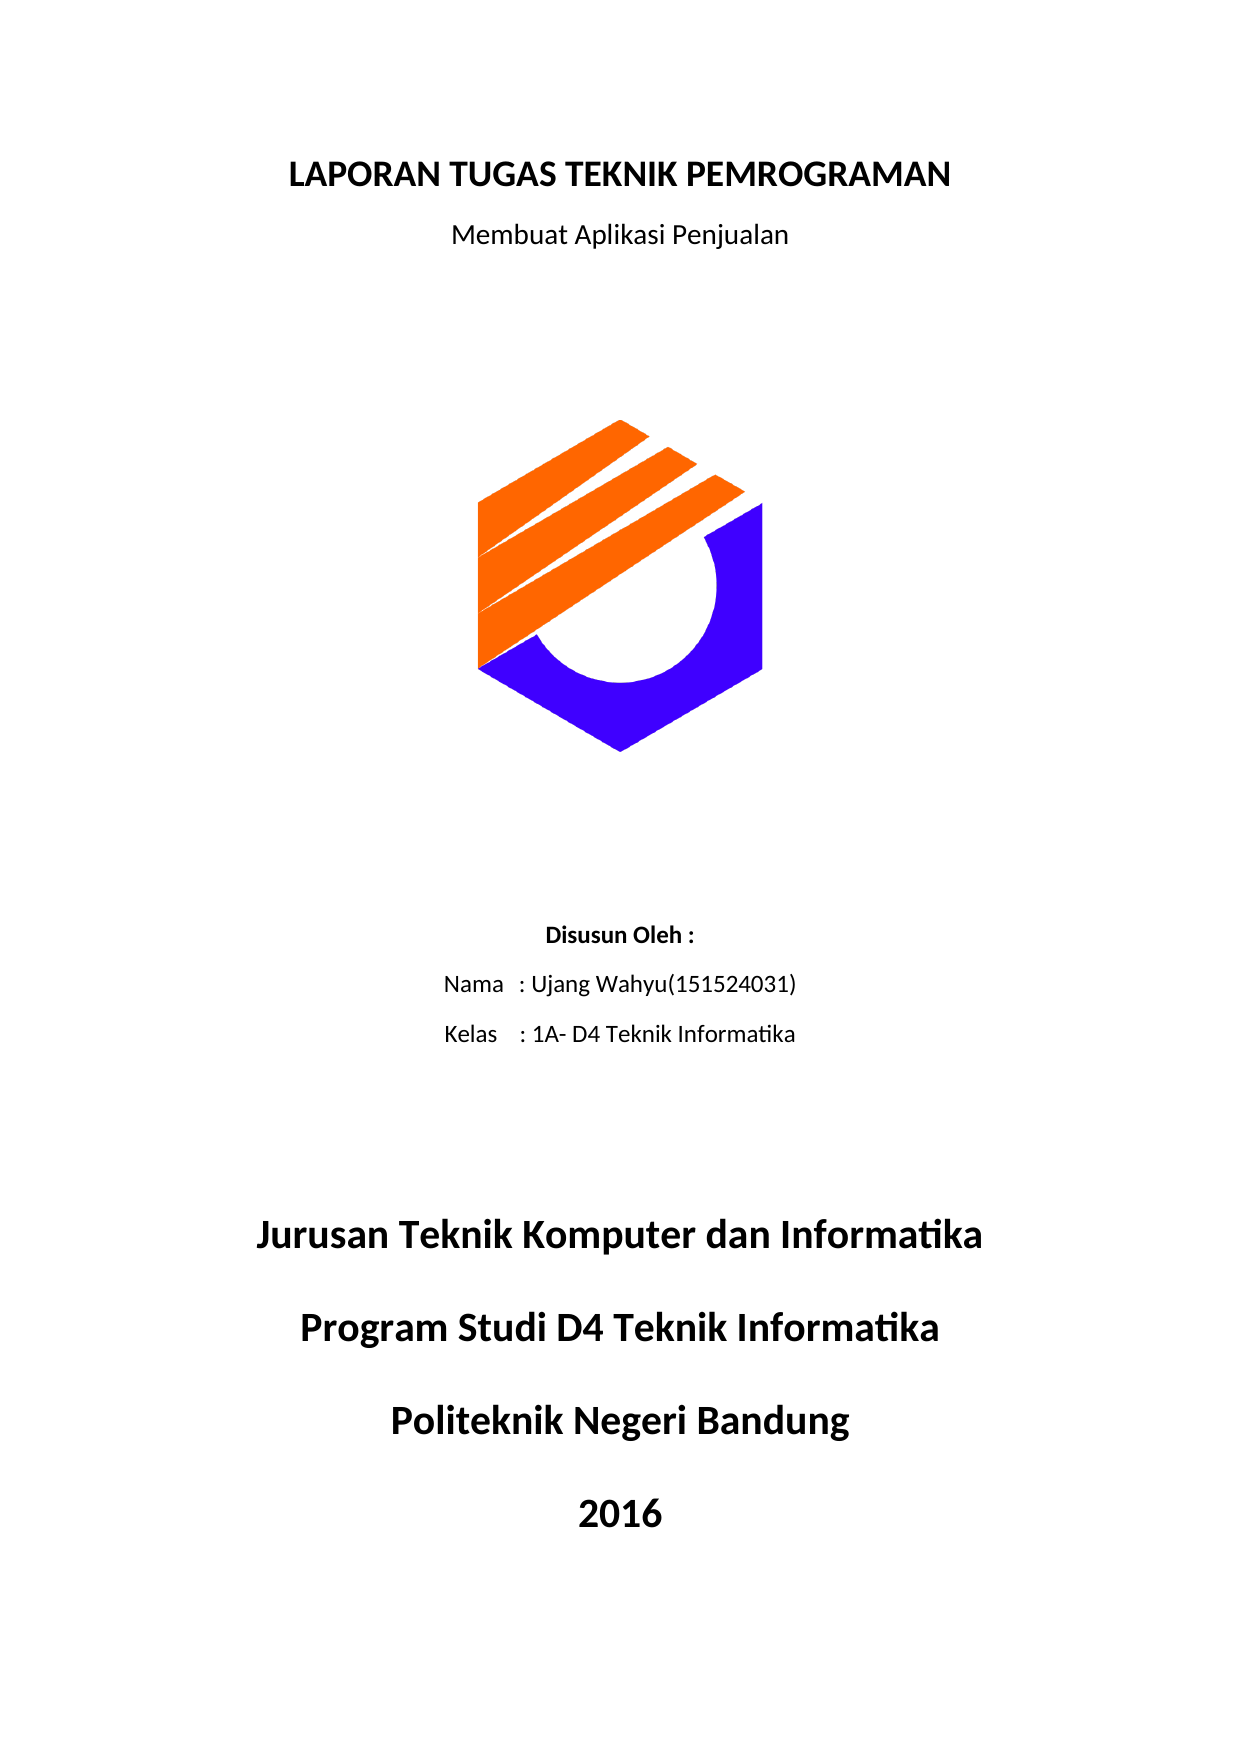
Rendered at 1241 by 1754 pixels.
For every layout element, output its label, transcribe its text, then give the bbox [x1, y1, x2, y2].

text Program Studi D4 Teknik Informatika [150, 1301, 1090, 1352]
text Nama : Ujang Wahyu(151524031) [150, 968, 1090, 999]
picture [477, 420, 763, 752]
text 2016 [150, 1487, 1090, 1538]
text Jurusan Teknik Komputer dan Informatika [150, 1208, 1090, 1259]
text Membuat Aplikasi Penjualan [150, 216, 1090, 252]
text LAPORAN TUGAS TEKNIK PEMROGRAMAN [150, 150, 1090, 196]
text Politeknik Negeri Bandung [150, 1394, 1090, 1445]
text Disusun Oleh : [150, 919, 1090, 949]
text Kelas : 1A- D4 Teknik Informatika [150, 1018, 1090, 1048]
